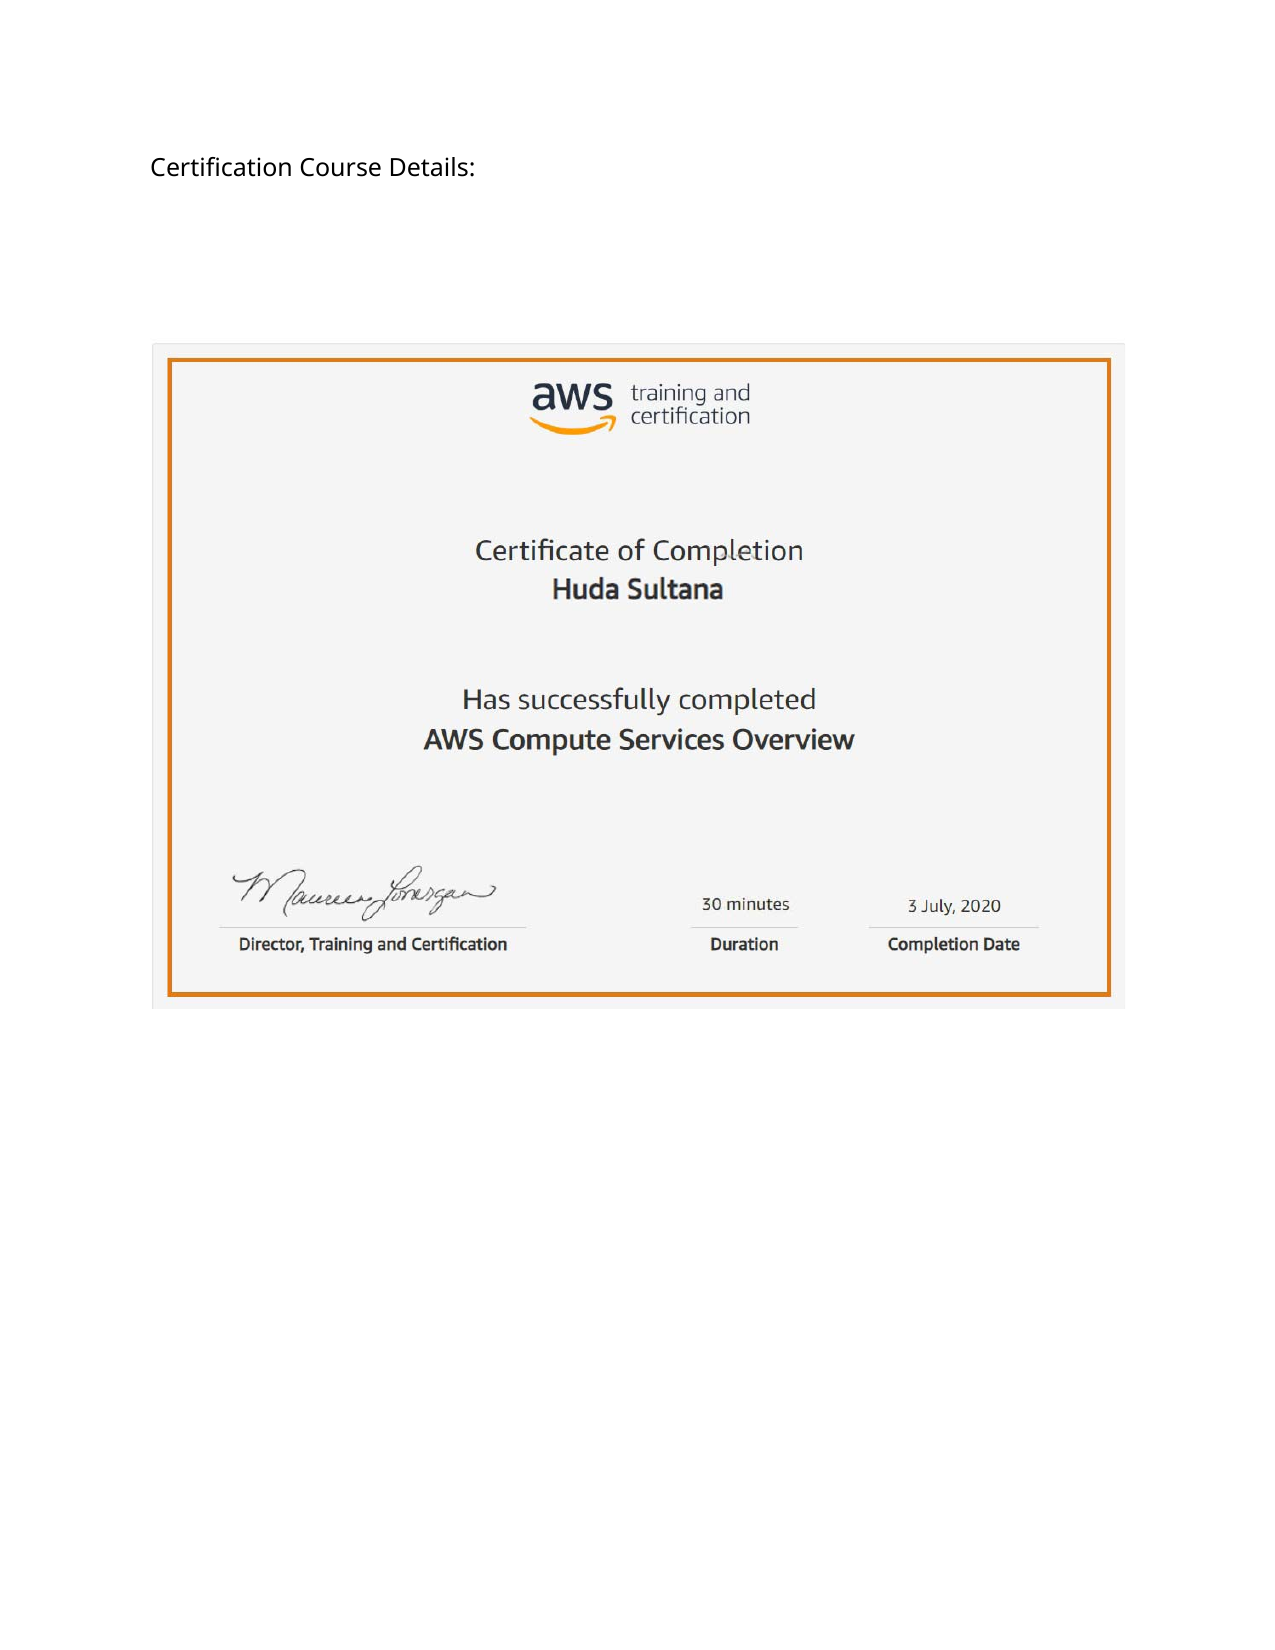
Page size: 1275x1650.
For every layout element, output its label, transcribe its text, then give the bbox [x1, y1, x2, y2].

text Certification Course Details: [150, 150, 1125, 184]
picture [150, 338, 1125, 1009]
